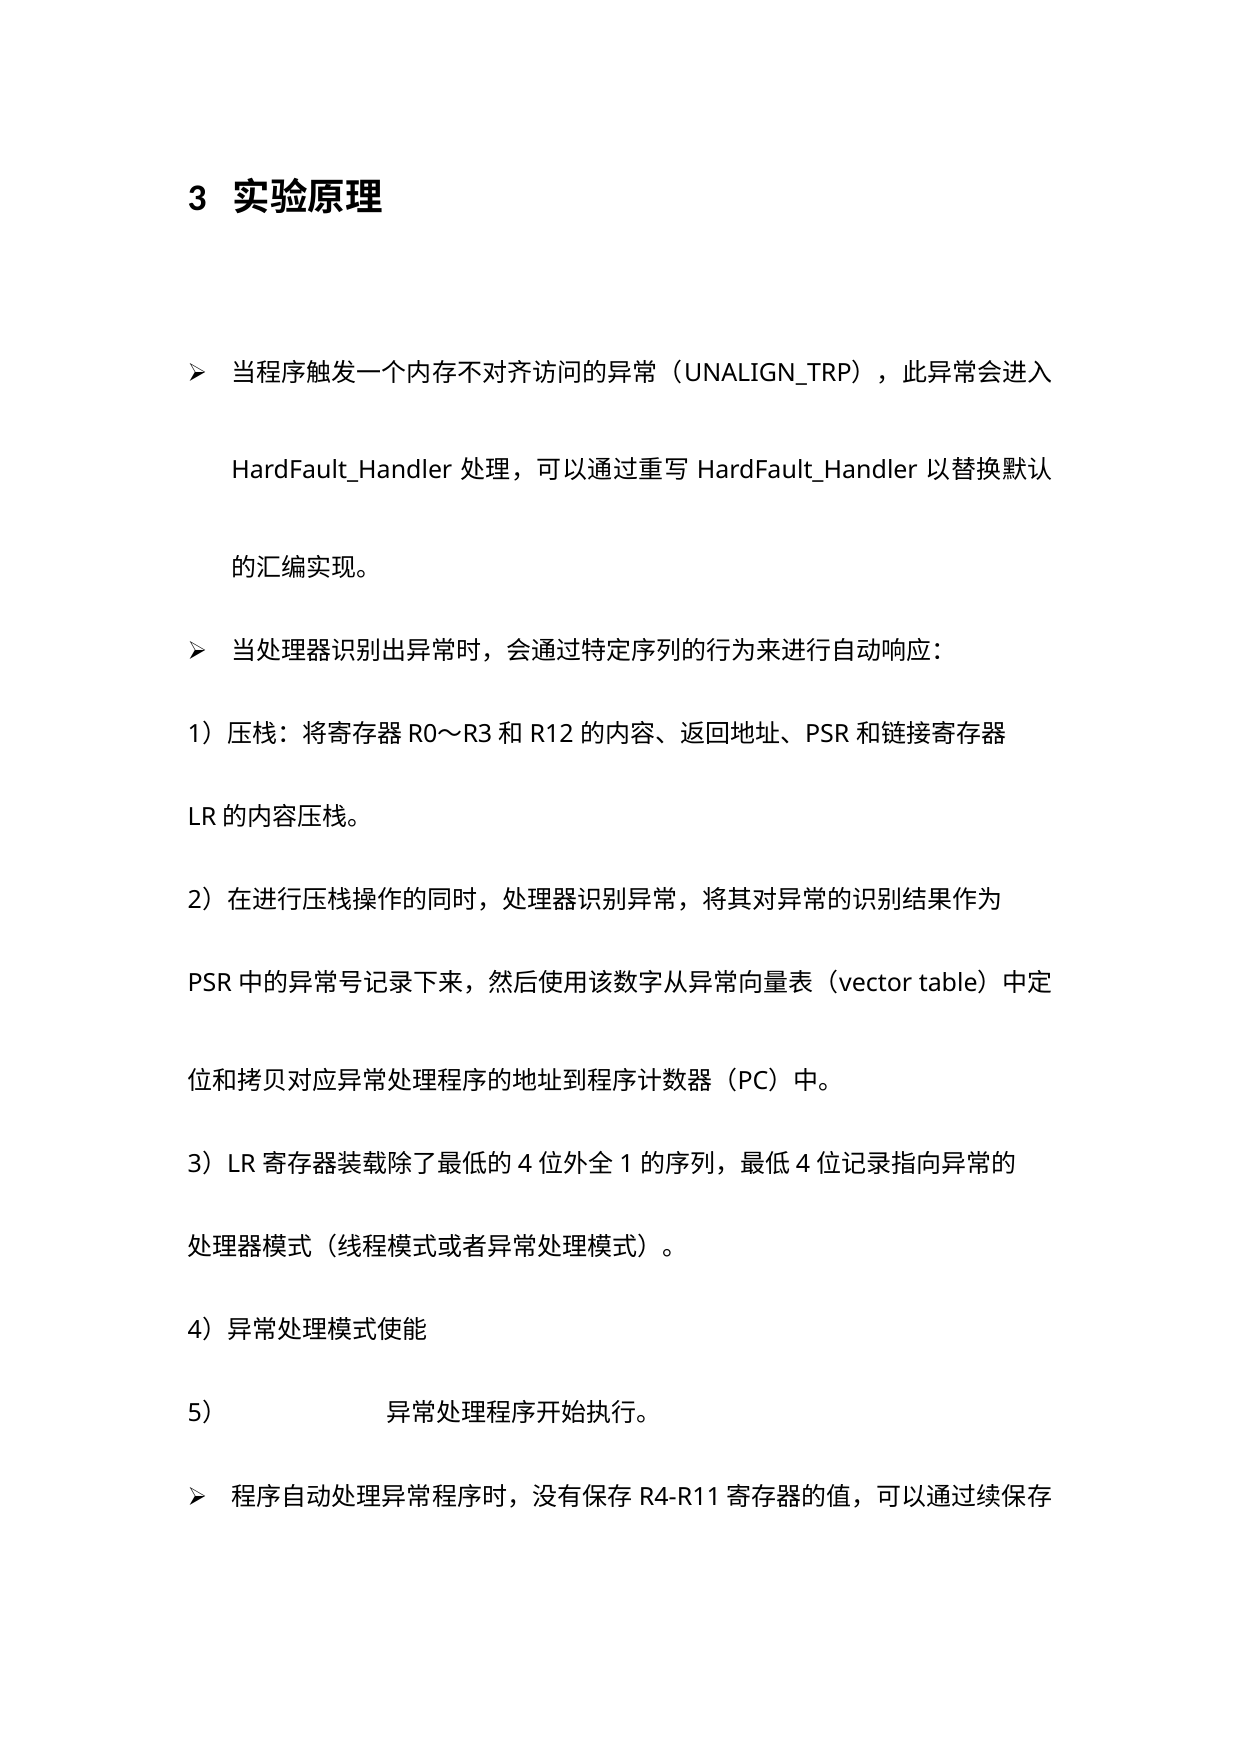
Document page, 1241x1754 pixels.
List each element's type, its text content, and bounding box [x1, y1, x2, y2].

text LR 的内容压栈。 [187, 782, 1053, 847]
text 2）在进行压栈操作的同时，处理器识别异常，将其对异常的识别结果作为 [187, 865, 1053, 930]
list 当程序触发一个内存不对齐访问的异常（UNALIGN_TRP），此异常会进入 HardFault_Handler 处理，可以通过重写 HardFault_Handler 以替换默认的汇编实现。 [187, 338, 1053, 598]
text 4）异常处理模式使能 [187, 1295, 1053, 1360]
text 3）LR 寄存器装载除了最低的 4 位外全 1 的序列，最低 4 位记录指向异常的 [187, 1129, 1053, 1194]
text PSR 中的异常号记录下来，然后使用该数字从异常向量表（vector table）中定位和拷贝对应异常处理程序的地址到程序计数器（PC）中。 [187, 948, 1053, 1111]
text 处理器模式（线程模式或者异常处理模式）。 [187, 1212, 1053, 1277]
list 异常处理程序开始执行。 [187, 1378, 1053, 1443]
text 1）压栈：将寄存器 R0～R3 和 R12 的内容、返回地址、PSR 和链接寄存器 [187, 699, 1053, 764]
subtitle 实验原理 [187, 162, 1053, 227]
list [187, 1462, 1053, 1527]
list 当处理器识别出异常时，会通过特定序列的行为来进行自动响应： [187, 616, 1053, 681]
